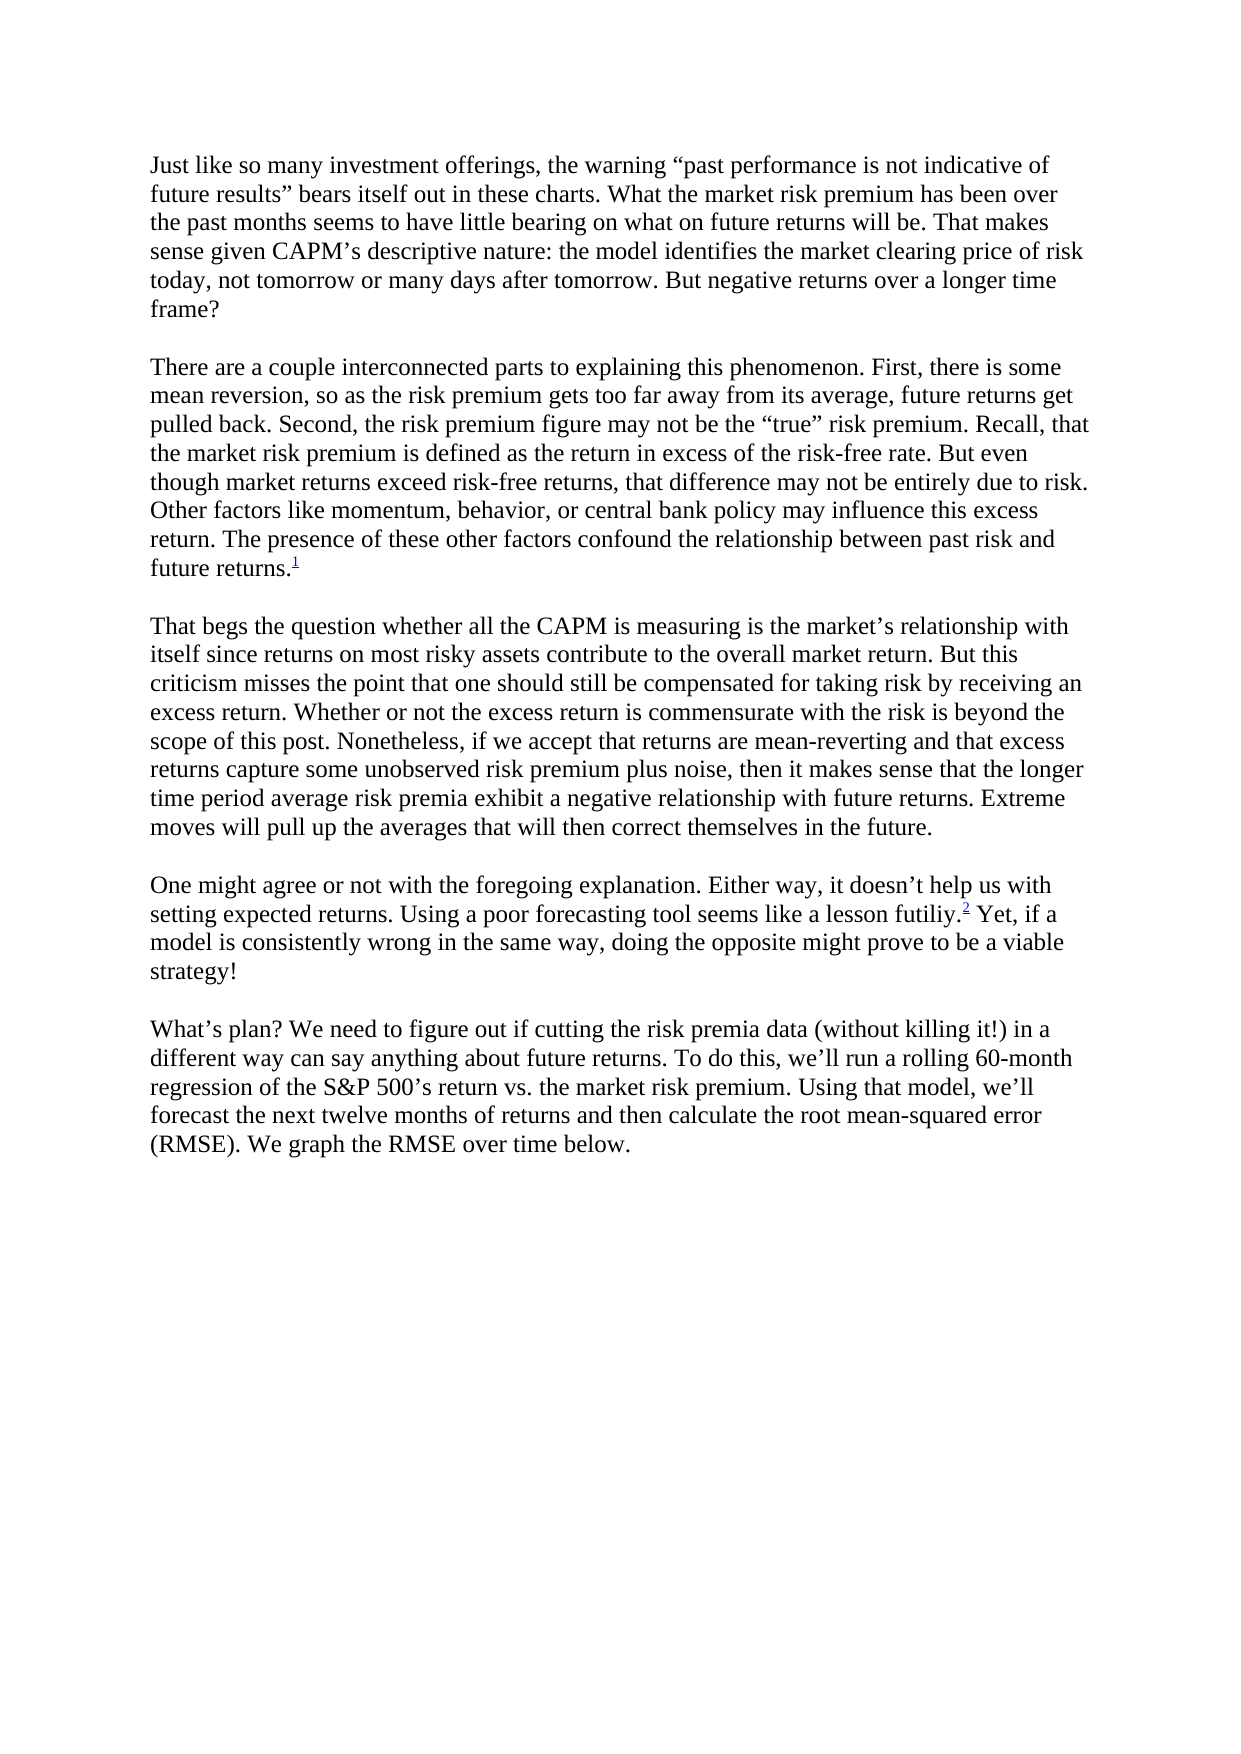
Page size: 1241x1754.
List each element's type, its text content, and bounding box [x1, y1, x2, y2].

text One might agree or not with the foregoing explanation. Either way, it doesn’t help us with setting expected returns. Using a poor forecasting tool seems like a lesson futiliy.2 Yet, if a model is consistently wrong in the same way, doing the opposite might prove to be a viable strategy! [150, 870, 1090, 985]
text What’s plan? We need to figure out if cutting the risk premia data (without killing it!) in a different way can say anything about future returns. To do this, we’ll run a rolling 60-month regression of the S&P 500’s return vs. the market risk premium. Using that model, we’ll forecast the next twelve months of returns and then calculate the root mean-squared error (RMSE). We graph the RMSE over time below. [150, 1014, 1090, 1158]
text Just like so many investment offerings, the warning “past performance is not indicative of future results” bears itself out in these charts. What the market risk premium has been over the past months seems to have little bearing on what on future returns will be. That makes sense given CAPM’s descriptive nature: the model identifies the market clearing price of risk today, not tomorrow or many days after tomorrow. But negative returns over a longer time frame? [150, 150, 1090, 322]
text There are a couple interconnected parts to explaining this phenomenon. First, there is some mean reversion, so as the risk premium gets too far away from its average, future returns get pulled back. Second, the risk premium figure may not be the “true” risk premium. Recall, that the market risk premium is defined as the return in excess of the risk-free rate. But even though market returns exceed risk-free returns, that difference may not be entirely due to risk. Other factors like momentum, behavior, or central bank policy may influence this excess return. The presence of these other factors confound the relationship between past risk and future returns.1 [150, 352, 1090, 582]
text That begs the question whether all the CAPM is measuring is the market’s relationship with itself since returns on most risky assets contribute to the overall market return. But this criticism misses the point that one should still be compensated for taking risk by receiving an excess return. Whether or not the excess return is commensurate with the risk is beyond the scope of this post. Nonetheless, if we accept that returns are mean-reverting and that excess returns capture some unobserved risk premium plus noise, then it makes sense that the longer time period average risk premia exhibit a negative relationship with future returns. Extreme moves will pull up the averages that will then correct themselves in the future. [150, 611, 1090, 841]
